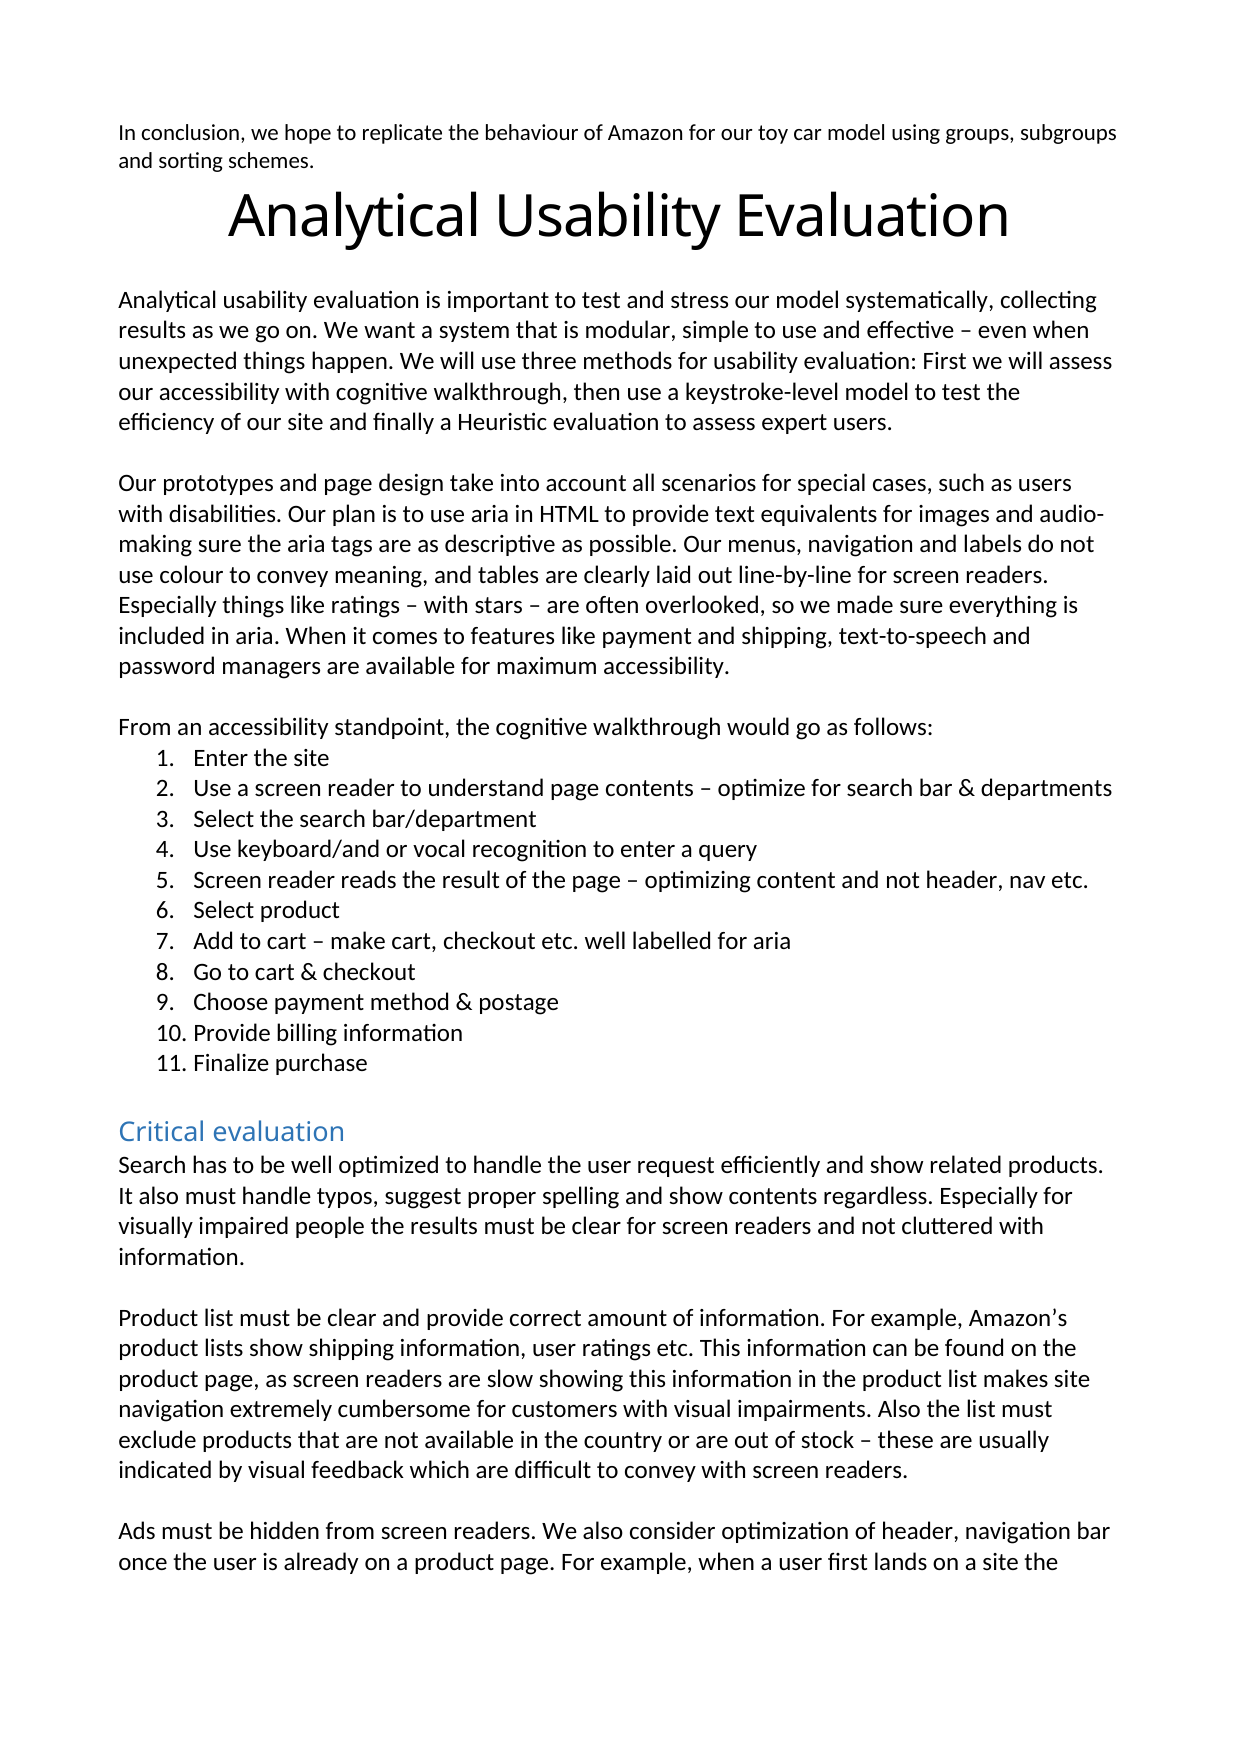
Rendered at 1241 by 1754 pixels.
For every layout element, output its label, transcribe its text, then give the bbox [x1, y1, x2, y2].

list Enter the site [156, 742, 1122, 772]
list Use keyboard/and or vocal recognition to enter a query [156, 833, 1122, 864]
text Search has to be well optimized to handle the user request efficiently and show related products. It also must handle typos, suggest proper spelling and show contents regardless. Especially for visually impaired people the results must be clear for screen readers and not cluttered with information. [118, 1149, 1122, 1271]
list Select the search bar/department [156, 803, 1122, 833]
list Go to cart & checkout [156, 956, 1122, 986]
subtitle Critical evaluation [118, 1112, 1122, 1149]
text Our prototypes and page design take into account all scenarios for special cases, such as users with disabilities. Our plan is to use aria in HTML to provide text equivalents for images and audio- making sure the aria tags are as descriptive as possible. Our menus, navigation and labels do not use colour to convey meaning, and tables are clearly laid out line-by-line for screen readers. Especially things like ratings – with stars – are often overlooked, so we made sure everything is included in aria. When it comes to features like payment and shipping, text-to-speech and password managers are available for maximum accessibility. [118, 467, 1122, 681]
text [118, 1516, 1122, 1577]
list Use a screen reader to understand page contents – optimize for search bar & departments [156, 772, 1122, 803]
text Product list must be clear and provide correct amount of information. For example, Amazon’s product lists show shipping information, user ratings etc. This information can be found on the product page, as screen readers are slow showing this information in the product list makes site navigation extremely cumbersome for customers with visual impairments. Also the list must exclude products that are not available in the country or are out of stock – these are usually indicated by visual feedback which are difficult to convey with screen readers. [118, 1302, 1122, 1485]
text In conclusion, we hope to replicate the behaviour of Amazon for our toy car model using groups, subgroups and sorting schemes. [118, 118, 1122, 174]
list Finalize purchase [156, 1047, 1122, 1078]
text Analytical usability evaluation is important to test and stress our model systematically, collecting results as we go on. We want a system that is modular, simple to use and effective – even when unexpected things happen. We will use three methods for usability evaluation: First we will assess our accessibility with cognitive walkthrough, then use a keystroke-level model to test the efficiency of our site and finally a Heuristic evaluation to assess expert users. [118, 284, 1122, 437]
list Select product [156, 894, 1122, 925]
list Choose payment method & postage [156, 986, 1122, 1017]
title Analytical Usability Evaluation [118, 174, 1122, 254]
list Provide billing information [156, 1017, 1122, 1047]
list Add to cart – make cart, checkout etc. well labelled for aria [156, 925, 1122, 956]
list Screen reader reads the result of the page – optimizing content and not header, nav etc. [156, 864, 1122, 894]
text From an accessibility standpoint, the cognitive walkthrough would go as follows: [118, 711, 1122, 742]
